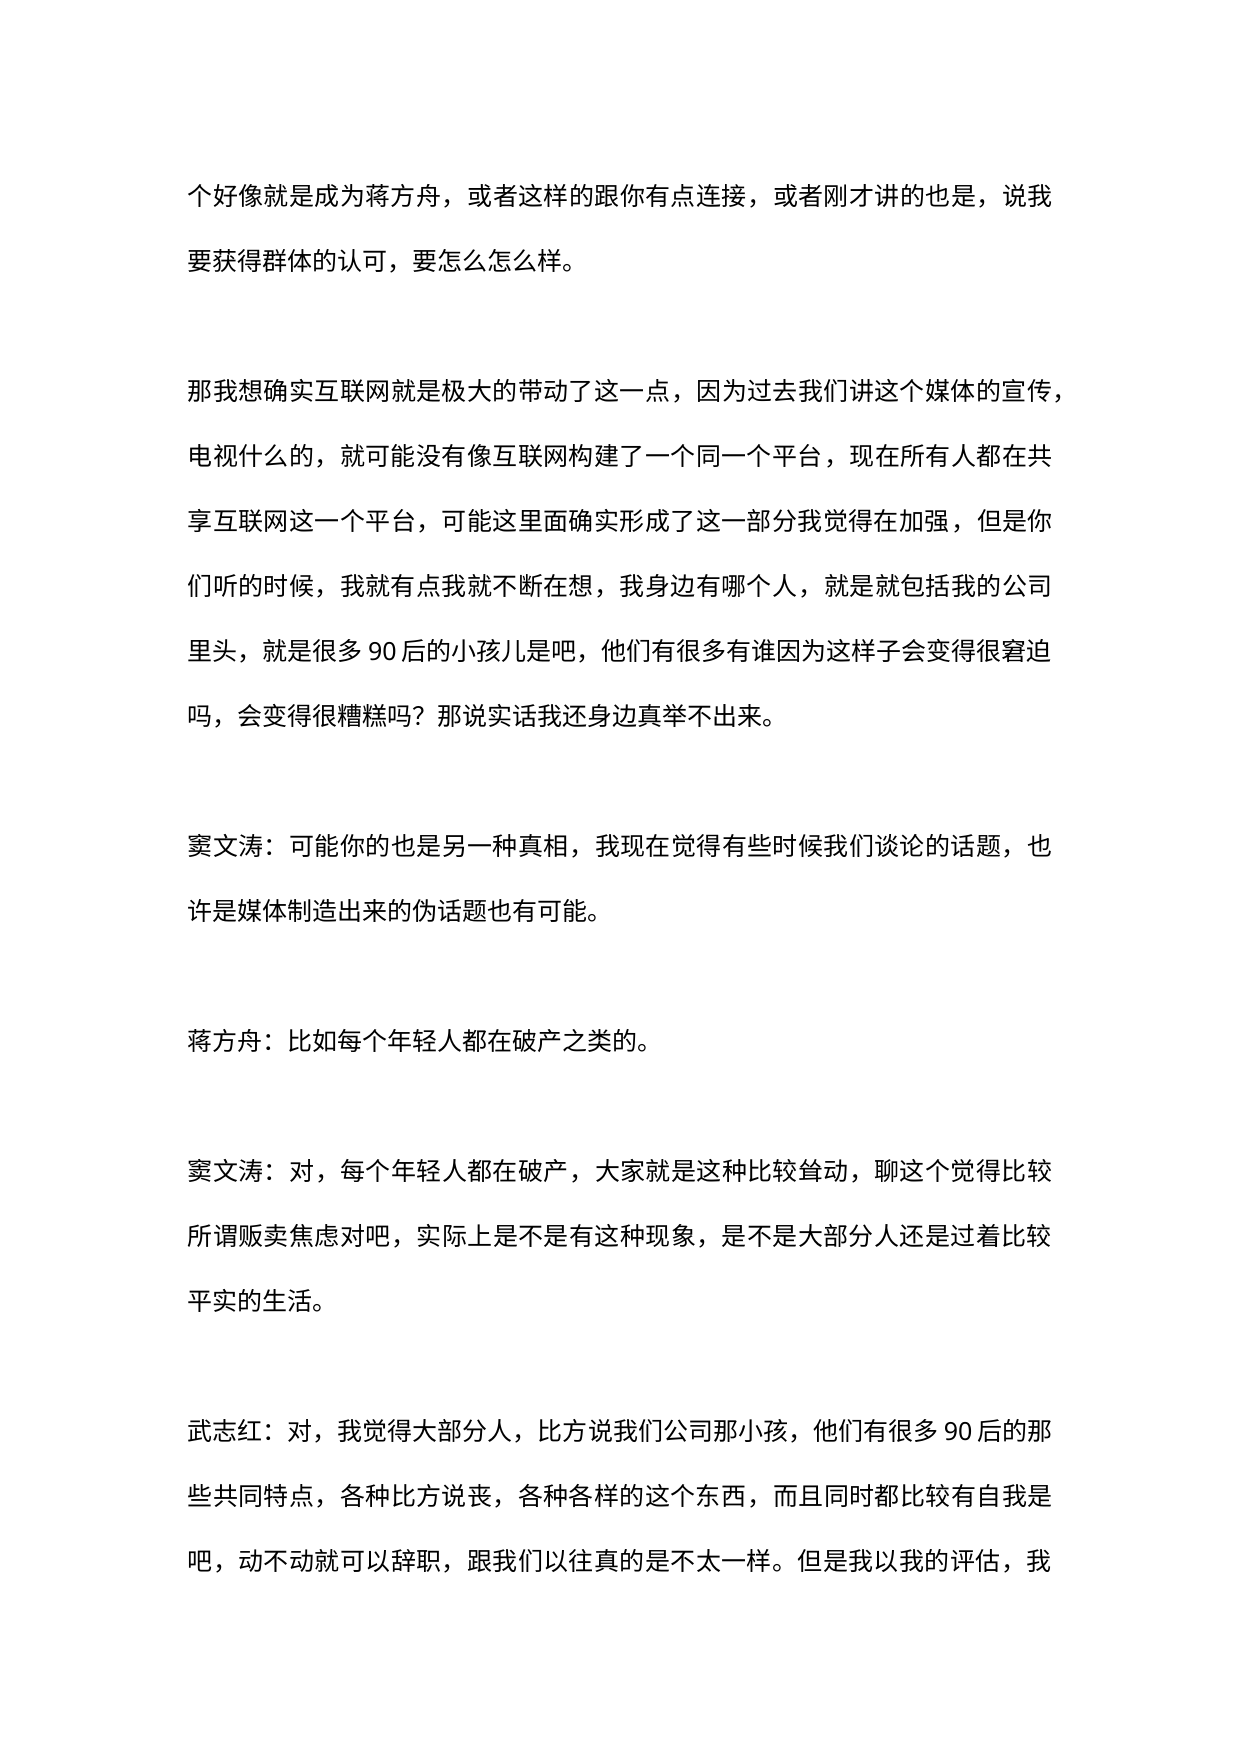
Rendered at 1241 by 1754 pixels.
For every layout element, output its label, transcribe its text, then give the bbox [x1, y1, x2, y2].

text 那我想确实互联网就是极大的带动了这一点，因为过去我们讲这个媒体的宣传，电视什么的，就可能没有像互联网构建了一个同一个平台，现在所有人都在共享互联网这一个平台，可能这里面确实形成了这一部分我觉得在加强，但是你们听的时候，我就有点我就不断在想，我身边有哪个人，就是就包括我的公司里头，就是很多90后的小孩儿是吧，他们有很多有谁因为这样子会变得很窘迫吗，会变得很糟糕吗？那说实话我还身边真举不出来。 [187, 357, 1053, 747]
text 窦文涛：可能你的也是另一种真相，我现在觉得有些时候我们谈论的话题，也许是媒体制造出来的伪话题也有可能。 [187, 812, 1053, 942]
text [187, 162, 1053, 292]
text 蒋方舟：比如每个年轻人都在破产之类的。 [187, 1007, 1053, 1072]
text 窦文涛：对，每个年轻人都在破产，大家就是这种比较耸动，聊这个觉得比较所谓贩卖焦虑对吧，实际上是不是有这种现象，是不是大部分人还是过着比较平实的生活。 [187, 1137, 1053, 1332]
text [187, 1397, 1053, 1592]
